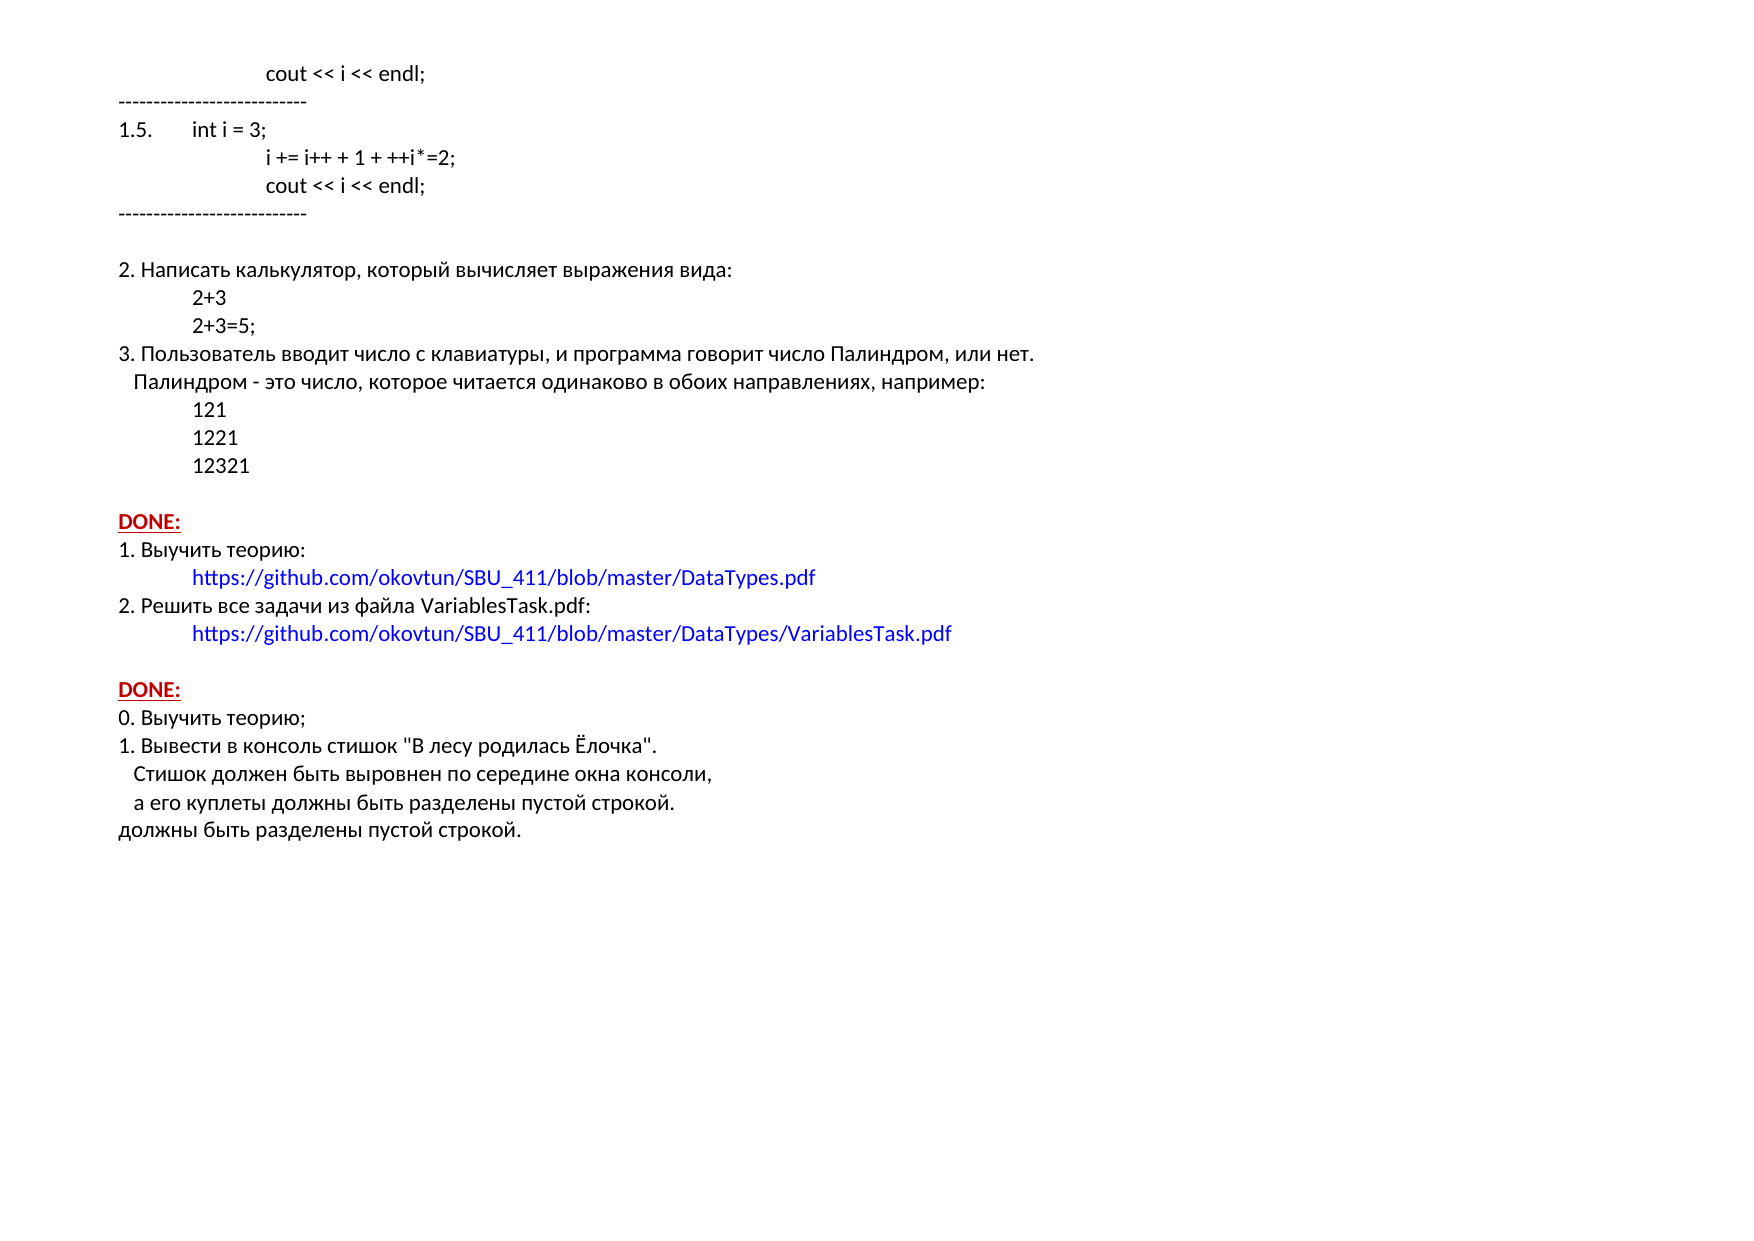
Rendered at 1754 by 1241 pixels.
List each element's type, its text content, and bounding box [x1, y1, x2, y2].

text 0. Выучить теорию; [118, 703, 1695, 732]
text а его куплеты должны быть разделены пустой строкой. [118, 788, 1695, 816]
text 1. Выучить теорию: [118, 535, 1695, 563]
text 121 [118, 395, 1695, 423]
text 2. Решить все задачи из файла VariablesTask.pdf: [118, 591, 1695, 619]
text https://github.com/okovtun/SBU_411/blob/master/DataTypes/VariablesTask.pdf [118, 619, 1695, 647]
text 2+3 [118, 283, 1695, 311]
text cout << i << endl; [118, 171, 1695, 199]
text 1. Вывести в консоль стишок "В лесу родилась Ёлочка". [118, 732, 1695, 759]
text --------------------------- [118, 87, 1695, 115]
text https://github.com/okovtun/SBU_411/blob/master/DataTypes.pdf [118, 563, 1695, 591]
text cout << i << endl; [118, 59, 1695, 87]
text 2. Написать калькулятор, который вычисляет выражения вида: [118, 255, 1695, 283]
text i += i++ + 1 + ++i*=2; [118, 143, 1695, 171]
text DONE: [118, 676, 1695, 703]
text --------------------------- [118, 199, 1695, 227]
text 3. Пользователь вводит число с клавиатуры, и программа говорит число Палиндром, или нет. [118, 339, 1695, 367]
text должны быть разделены пустой строкой. [118, 816, 1695, 844]
text Стишок должен быть выровнен по середине окна консоли, [118, 759, 1695, 788]
text DONE: [118, 507, 1695, 535]
text 2+3=5; [118, 311, 1695, 339]
text 1221 [118, 423, 1695, 451]
text Палиндром - это число, которое читается одинаково в обоих направлениях, например: [118, 367, 1695, 395]
text 12321 [118, 451, 1695, 479]
text 1.5. int i = 3; [118, 115, 1695, 143]
